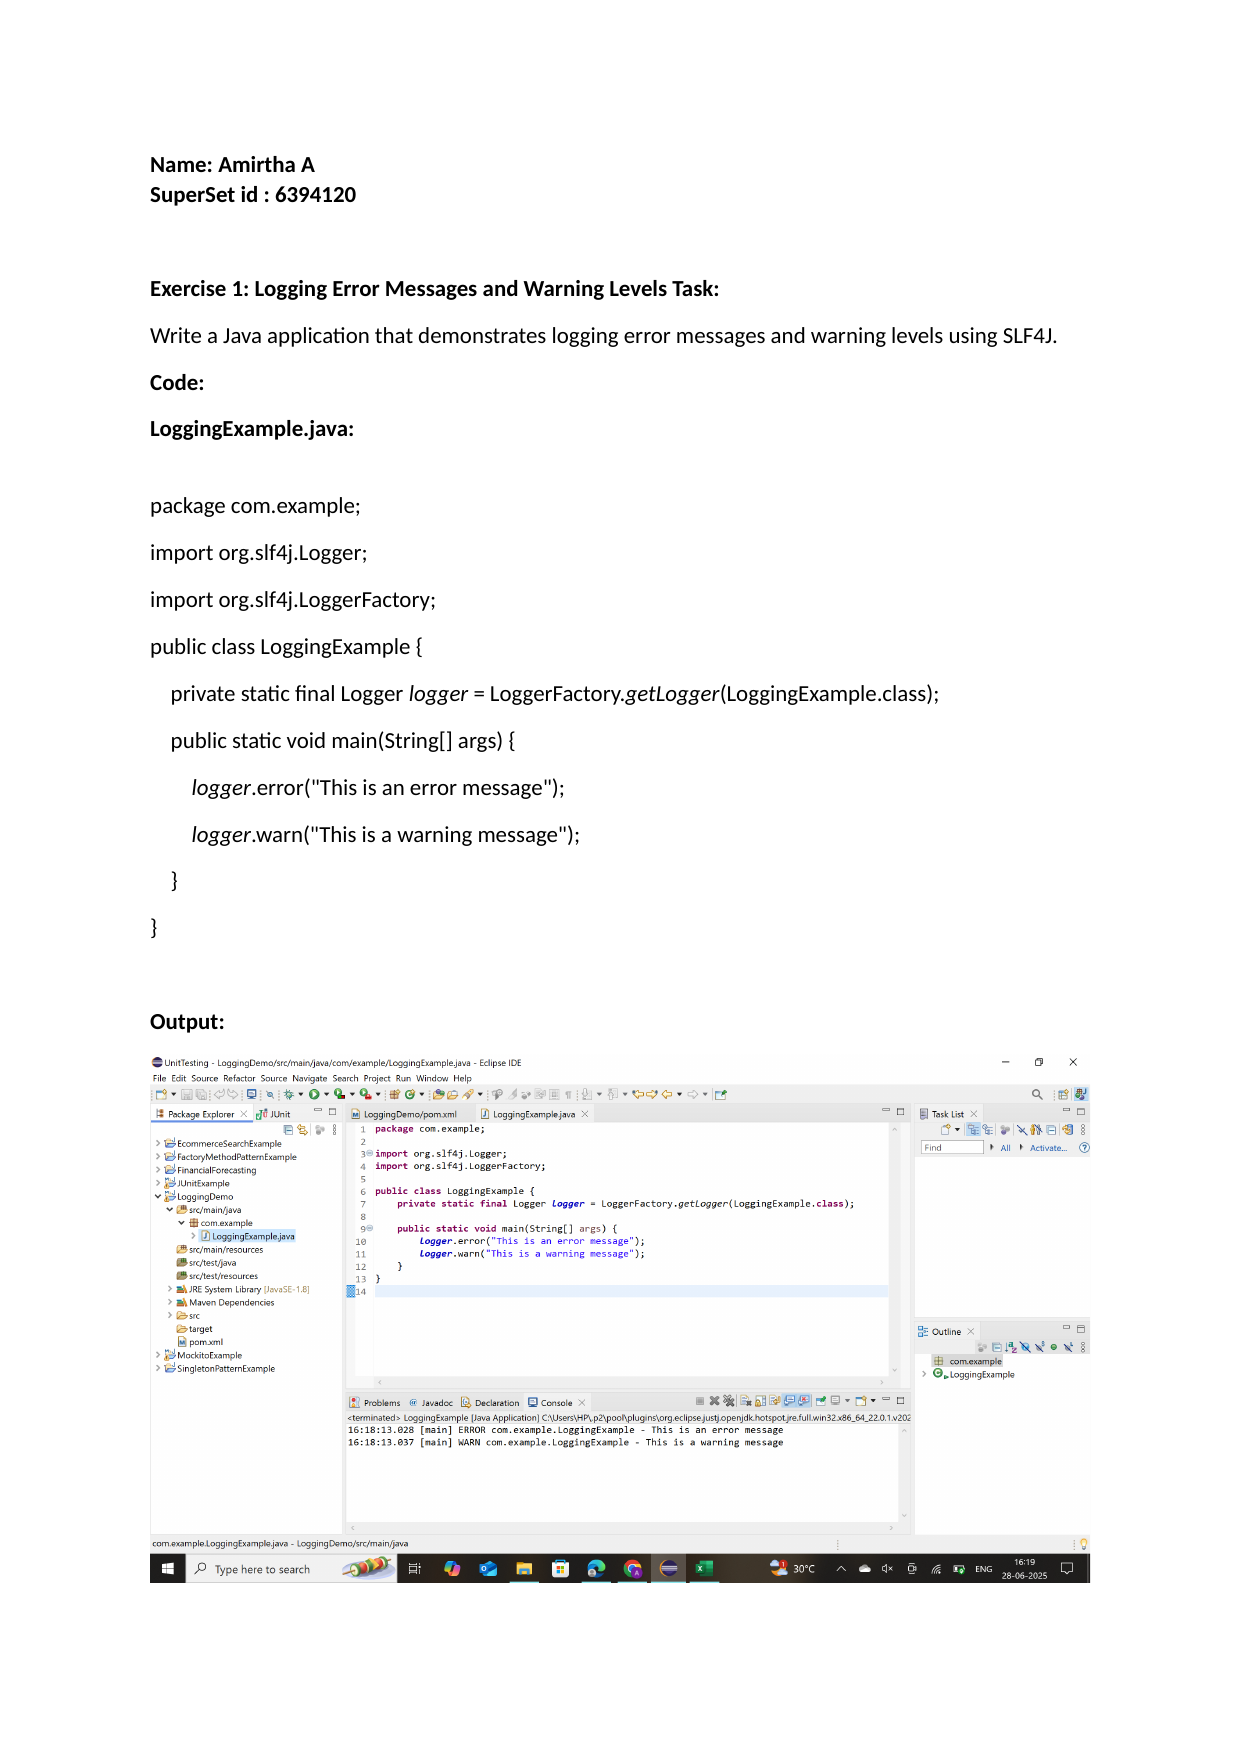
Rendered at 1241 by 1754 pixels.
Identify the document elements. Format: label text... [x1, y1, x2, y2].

text LoggingExample.java: [150, 414, 1090, 443]
text package com.example; [150, 461, 1090, 520]
text Code: [150, 368, 1090, 396]
text logger.warn("This is a warning message"); [150, 820, 1090, 848]
text public static void main(String[] args) { [150, 726, 1090, 754]
text } [150, 913, 1090, 942]
text public class LoggingExample { [150, 632, 1090, 660]
text import org.slf4j.LoggerFactory; [150, 585, 1090, 613]
text Write a Java application that demonstrates logging error messages and warning levels using SLF4J. [150, 321, 1090, 349]
text logger.error("This is an error message"); [150, 773, 1090, 801]
text } [150, 867, 1090, 895]
text Output: [150, 1007, 1090, 1035]
text private static final Logger logger = LoggerFactory.getLogger(LoggingExample.class); [150, 679, 1090, 707]
text Exercise 1: Logging Error Messages and Warning Levels Task: [150, 274, 1090, 302]
text Name: Amirtha A SuperSet id : 6394120 [150, 150, 1090, 208]
text import org.slf4j.Logger; [150, 538, 1090, 567]
picture [150, 1054, 1091, 1583]
